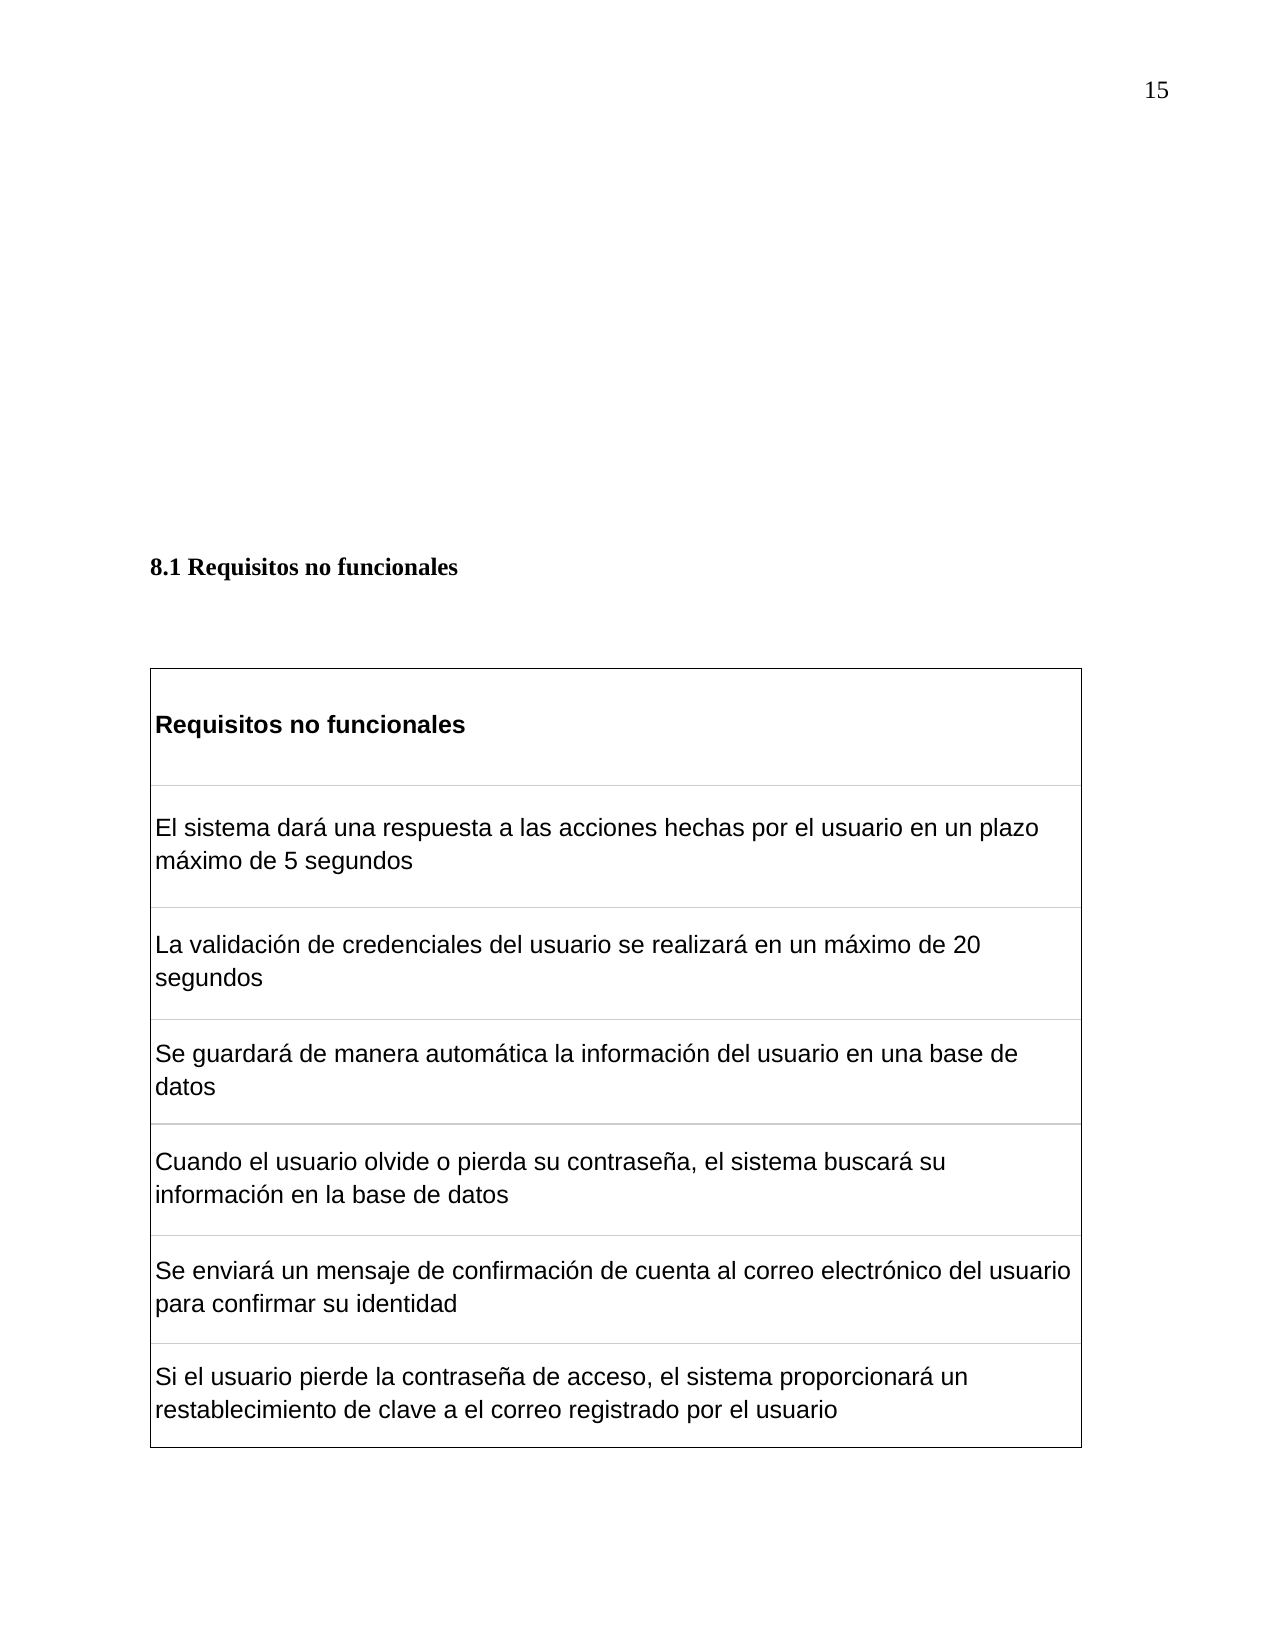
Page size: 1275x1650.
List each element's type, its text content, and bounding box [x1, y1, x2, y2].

table_cell Si el usuario pierde la contraseña de acceso, el sistema proporcionará un restablecimiento de clave a el correo registrado por el usuario [151, 1344, 1081, 1447]
table_header Requisitos no funcionales [151, 669, 1081, 785]
table_cell Se enviará un mensaje de confirmación de cuenta al correo electrónico del usuario para confirmar su identidad [151, 1236, 1081, 1342]
table_cell El sistema dará una respuesta a las acciones hechas por el usuario en un plazo máximo de 5 segundos [151, 786, 1081, 907]
table_cell Cuando el usuario olvide o pierda su contraseña, el sistema buscará su información en la base de datos [151, 1125, 1081, 1235]
table_cell Se guardará de manera automática la información del usuario en una base de datos [151, 1020, 1081, 1123]
table_cell La validación de credenciales del usuario se realizará en un máximo de 20 segundos [151, 908, 1081, 1019]
subtitle 8.1 Requisitos no funcionales [150, 552, 1169, 581]
